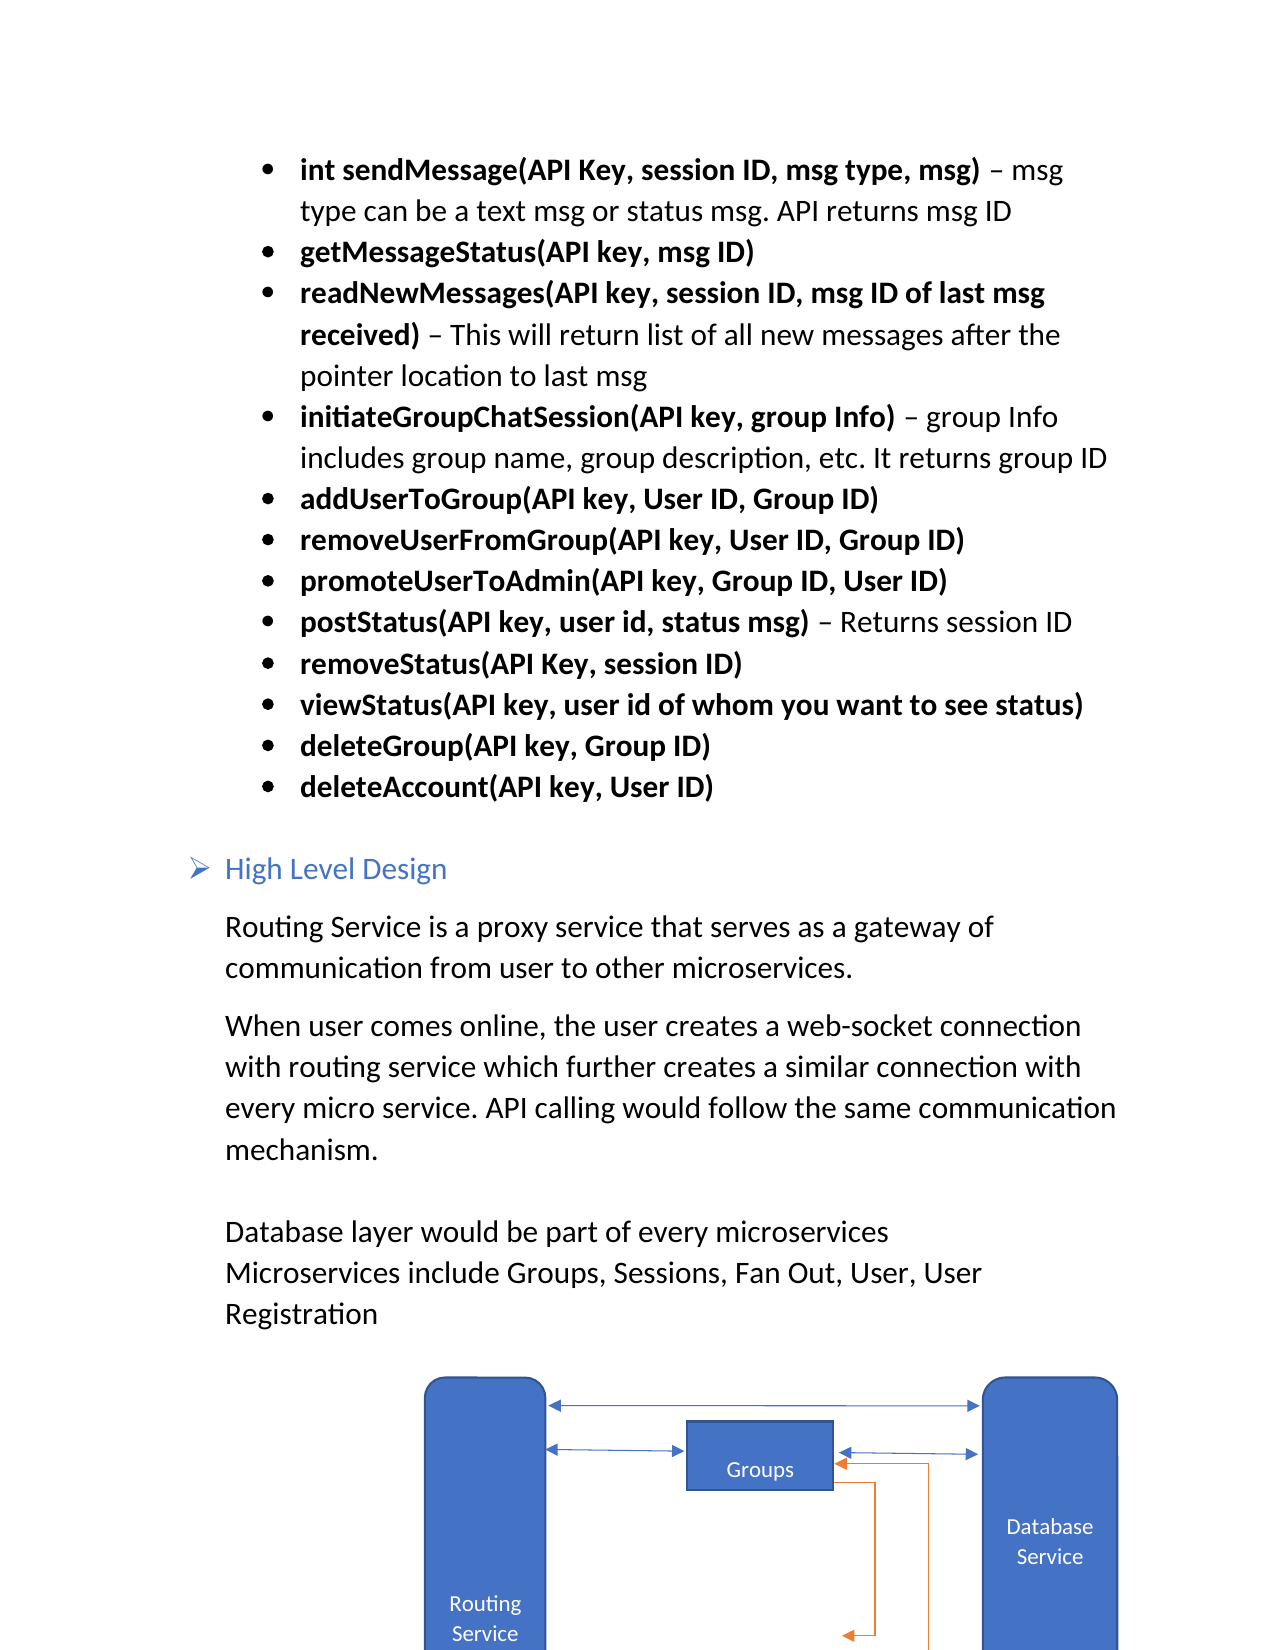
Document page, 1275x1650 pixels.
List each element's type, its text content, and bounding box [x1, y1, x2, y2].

list High Level Design [187, 849, 1125, 888]
list getMessageStatus(API key, msg ID) [262, 232, 1125, 270]
list int sendMessage(API Key, session ID, msg type, msg) – msg type can be a text msg or status msg. API returns msg ID [262, 150, 1125, 229]
list initiateGroupChatSession(API key, group Info) – group Info includes group name, group description, etc. It returns group ID [262, 397, 1125, 476]
list Microservices include Groups, Sessions, Fan Out, User, User Registration [225, 1253, 1125, 1332]
list readNewMessages(API key, session ID, msg ID of last msg received) – This will return list of all new messages after the pointer location to last msg [262, 273, 1125, 394]
list postStatus(API key, user id, status msg) – Returns session ID [262, 603, 1125, 641]
list When user comes online, the user creates a web-socket connection with routing service which further creates a similar connection with every micro service. API calling would follow the same communication mechanism. [225, 1006, 1125, 1168]
list deleteAccount(API key, User ID) [262, 767, 1125, 805]
list addUserToGroup(API key, User ID, Group ID) [262, 479, 1125, 517]
list promoteUserToAdmin(API key, Group ID, User ID) [262, 561, 1125, 599]
list deleteGroup(API key, Group ID) [262, 726, 1125, 764]
text Routing Service is a proxy service that serves as a gateway of communication from user to other microservices. [225, 907, 1125, 987]
list Database layer would be part of every microservices [225, 1212, 1125, 1250]
list viewStatus(API key, user id of whom you want to see status) [262, 685, 1125, 723]
list removeStatus(API Key, session ID) [262, 644, 1125, 682]
list removeUserFromGroup(API key, User ID, Group ID) [262, 520, 1125, 558]
